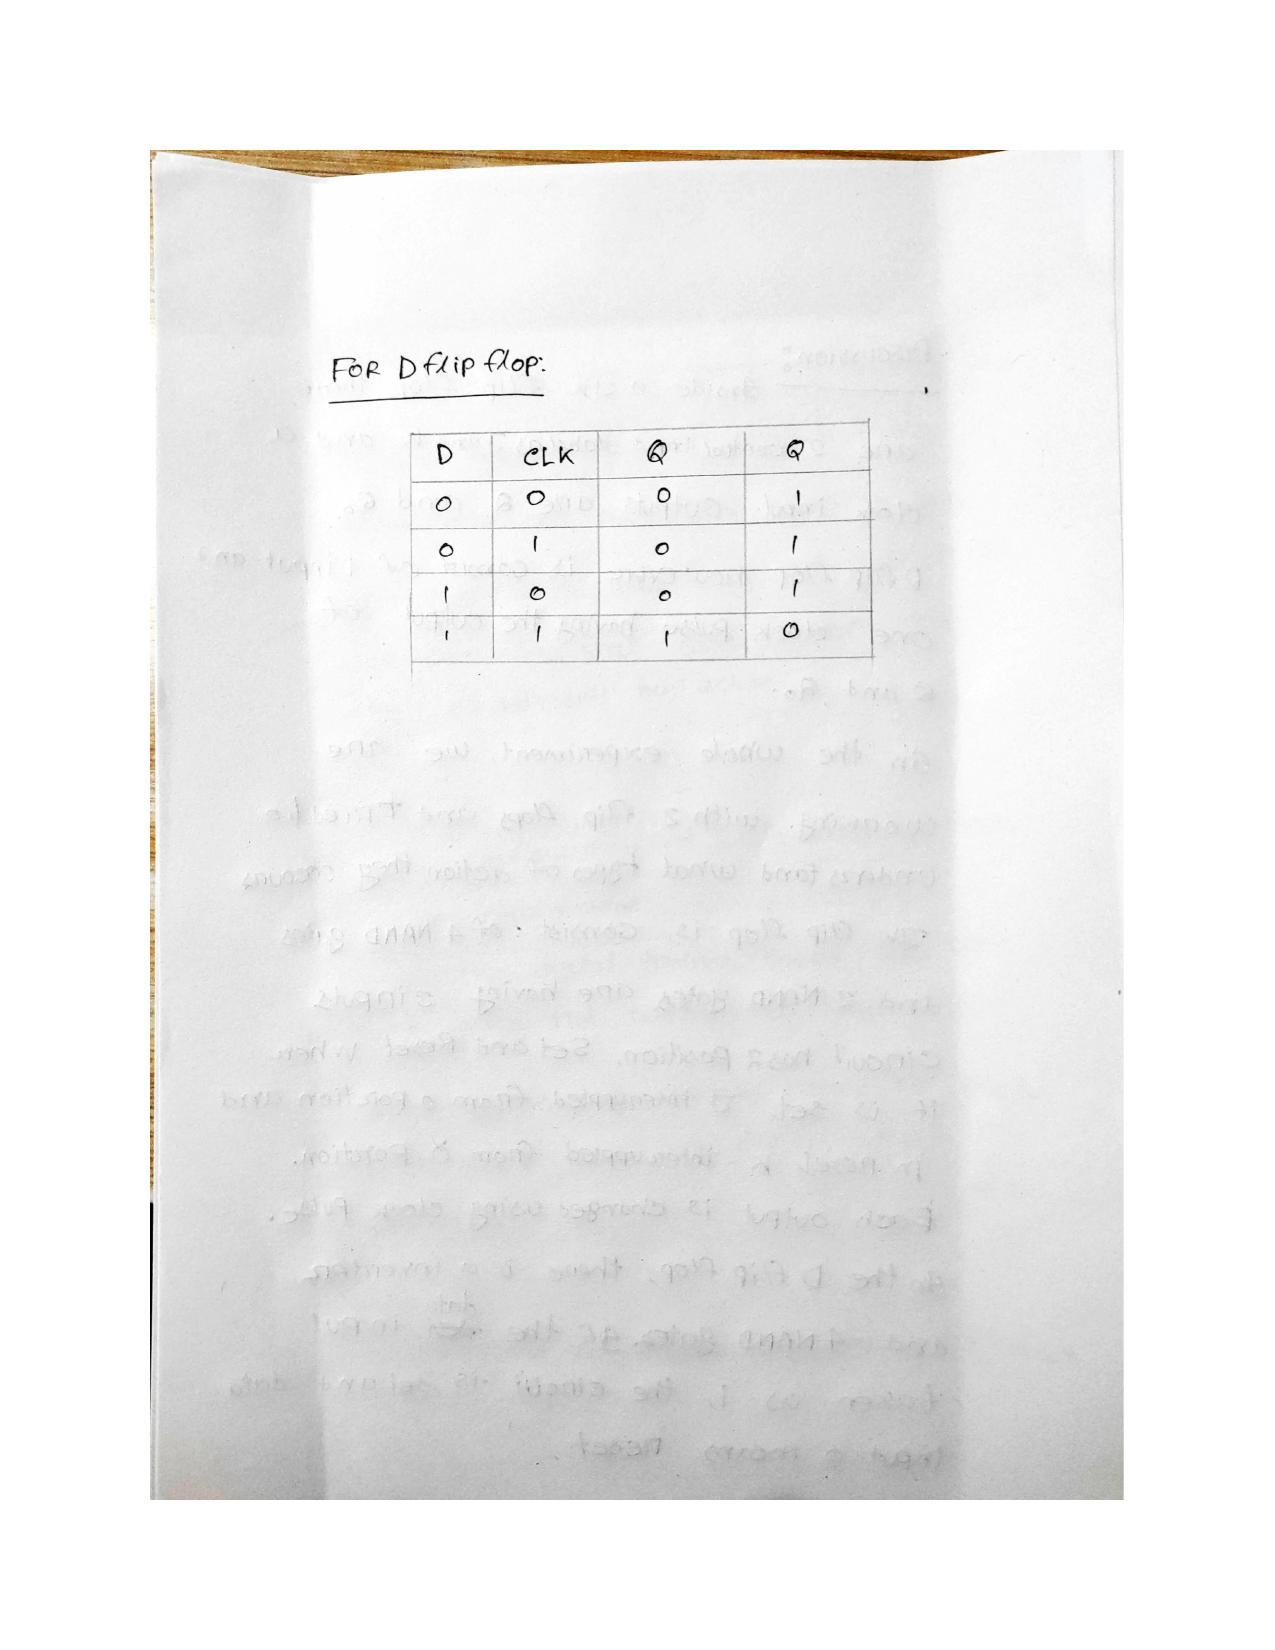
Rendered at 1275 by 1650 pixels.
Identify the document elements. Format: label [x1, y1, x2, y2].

picture [150, 150, 1124, 1500]
